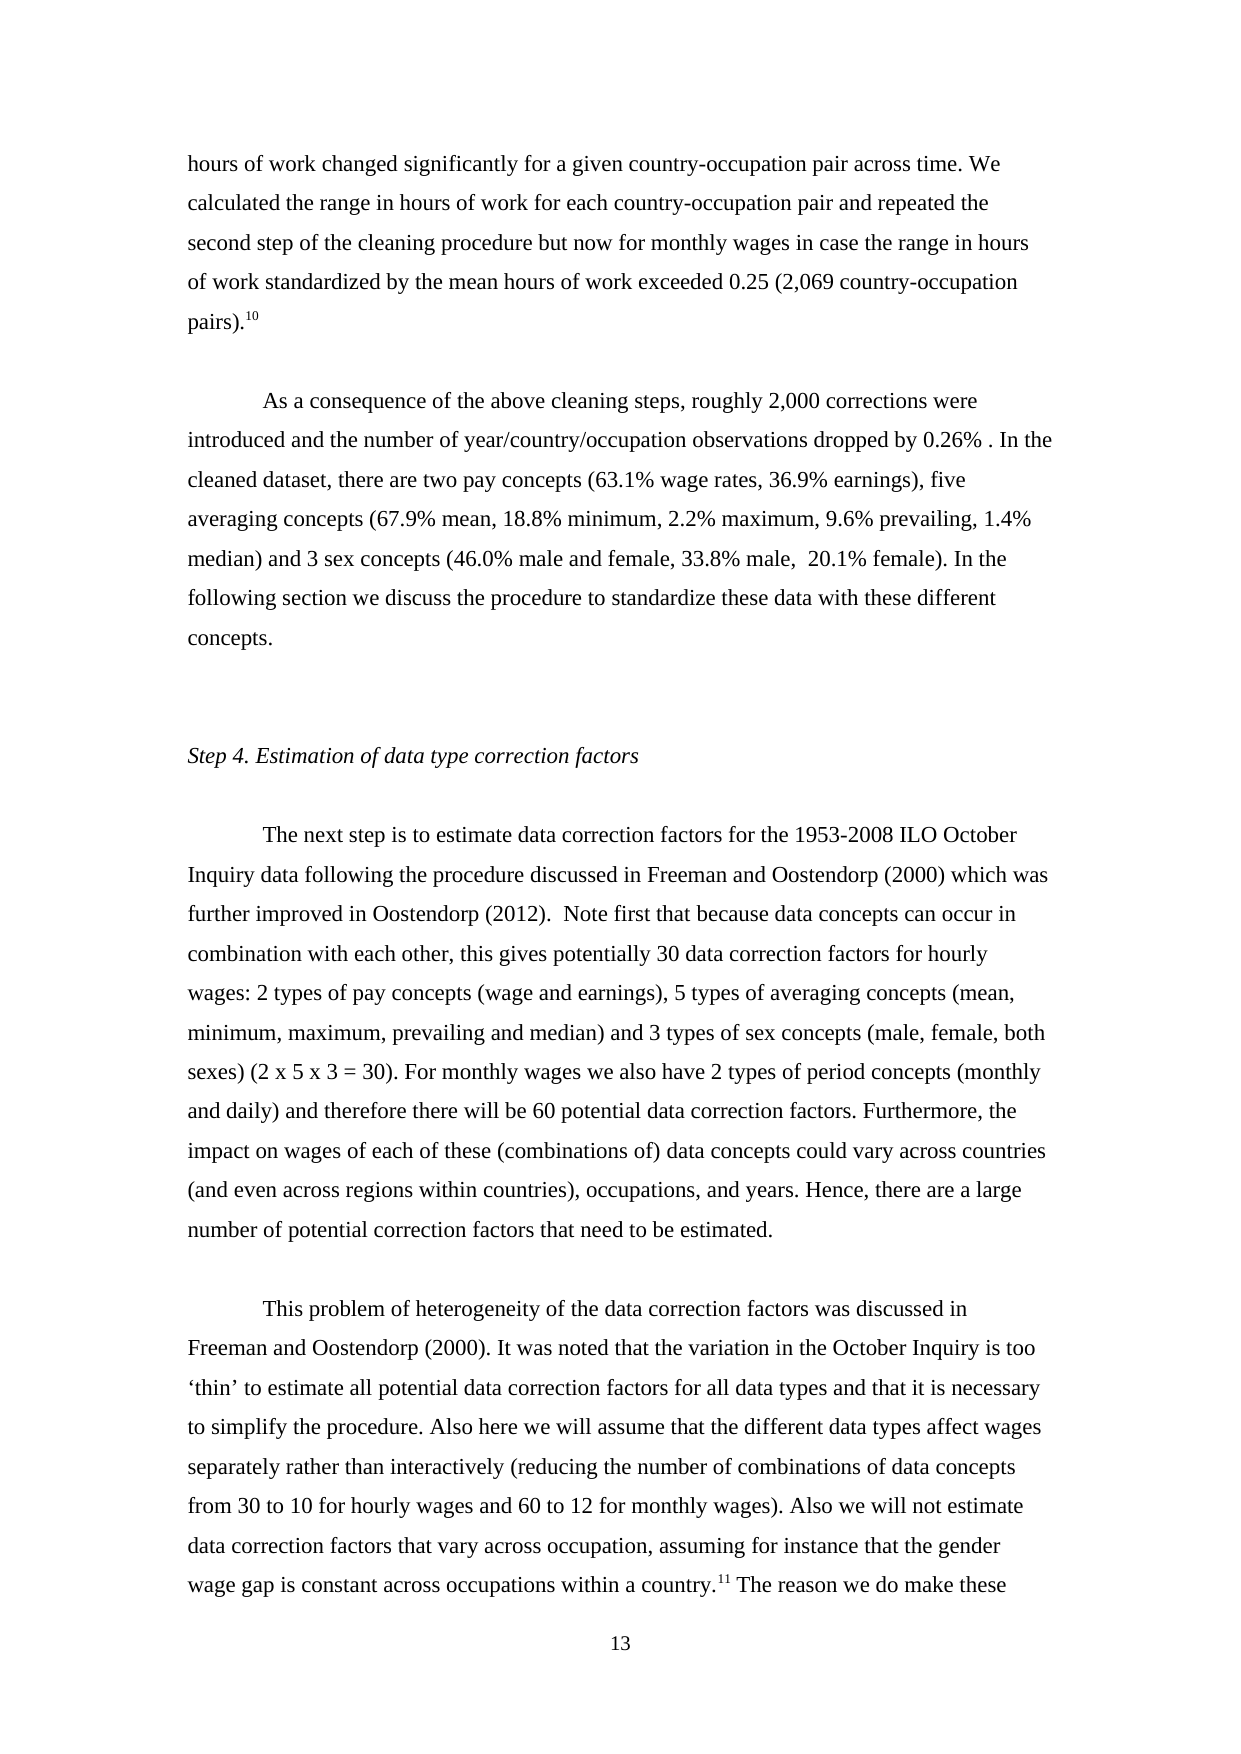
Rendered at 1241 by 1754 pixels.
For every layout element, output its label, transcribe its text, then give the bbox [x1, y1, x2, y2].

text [187, 150, 1053, 334]
text Step 4. Estimation of data type correction factors [187, 742, 1053, 768]
text As a consequence of the above cleaning steps, roughly 2,000 corrections were introduced and the number of year/country/occupation observations dropped by 0.26% . In the cleaned dataset, there are two pay concepts (63.1% wage rates, 36.9% earnings), five averaging concepts (67.9% mean, 18.8% minimum, 2.2% maximum, 9.6% prevailing, 1.4% median) and 3 sex concepts (46.0% male and female, 33.8% male, 20.1% female). In the following section we discuss the procedure to standardize these data with these different concepts. [187, 387, 1053, 650]
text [187, 1295, 1053, 1598]
text The next step is to estimate data correction factors for the 1953-2008 ILO October Inquiry data following the procedure discussed in Freeman and Oostendorp (2000) which was further improved in Oostendorp (2012). Note first that because data concepts can occur in combination with each other, this gives potentially 30 data correction factors for hourly wages: 2 types of pay concepts (wage and earnings), 5 types of averaging concepts (mean, minimum, maximum, prevailing and median) and 3 types of sex concepts (male, female, both sexes) (2 x 5 x 3 = 30). For monthly wages we also have 2 types of period concepts (monthly and daily) and therefore there will be 60 potential data correction factors. Furthermore, the impact on wages of each of these (combinations of) data concepts could vary across countries (and even across regions within countries), occupations, and years. Hence, there are a large number of potential correction factors that need to be estimated. [187, 821, 1053, 1242]
